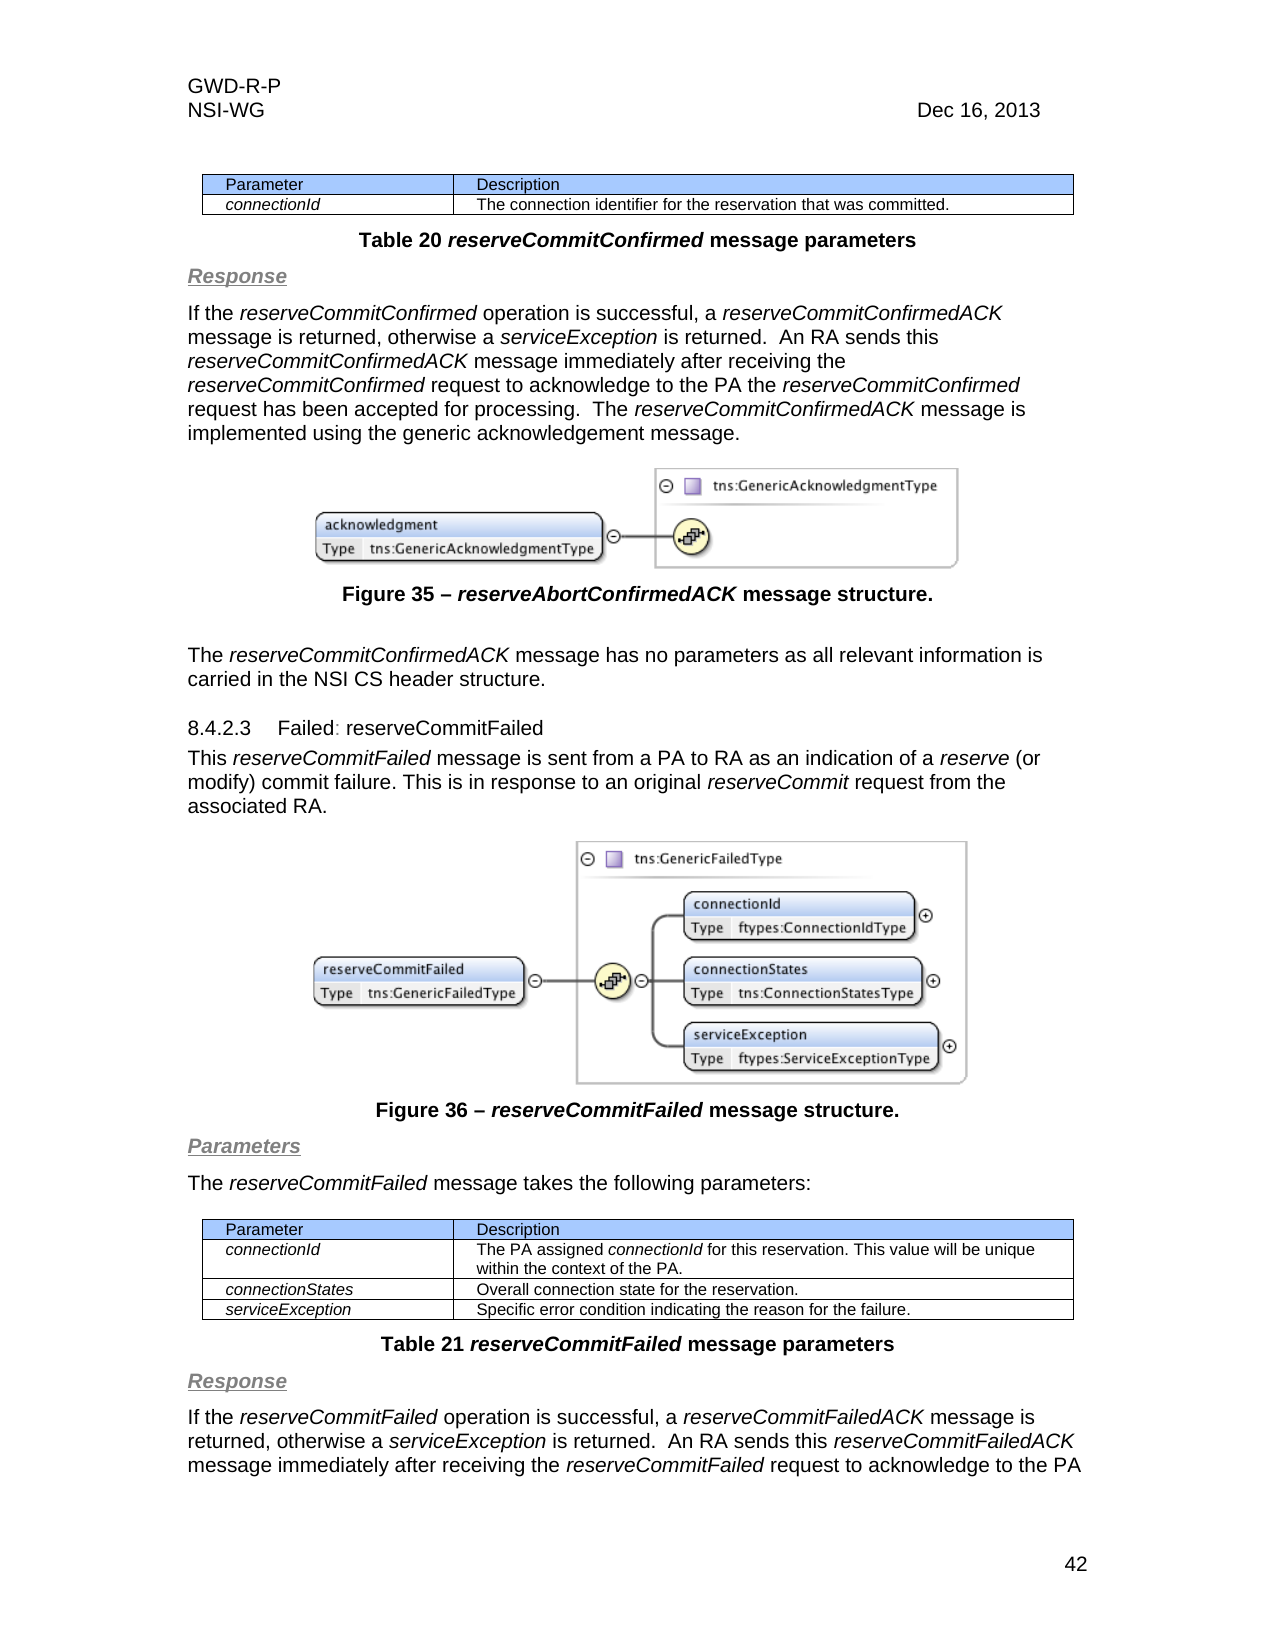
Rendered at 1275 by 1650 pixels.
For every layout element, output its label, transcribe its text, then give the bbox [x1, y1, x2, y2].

picture [315, 468, 960, 570]
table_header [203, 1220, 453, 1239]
subtitle Failed: reserveCommitFailed [187, 716, 1087, 739]
text This reserveCommitFailed message is sent from a PA to RA as an indication of a reserve (or modify) commit failure. This is in response to an original reserveCommit request from the associated RA. [187, 746, 1087, 842]
text The reserveCommitFailed message takes the following parameters: [187, 1171, 1087, 1195]
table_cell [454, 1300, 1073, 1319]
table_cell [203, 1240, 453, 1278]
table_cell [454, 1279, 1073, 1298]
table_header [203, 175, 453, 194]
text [187, 1405, 1087, 1477]
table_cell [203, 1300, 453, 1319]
text Response [187, 1369, 1087, 1393]
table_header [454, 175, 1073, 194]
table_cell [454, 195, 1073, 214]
text The reserveCommitConfirmedACK message has no parameters as all relevant information is carried in the NSI CS header structure. [187, 643, 1087, 691]
text Table 20 reserveCommitConfirmed message parameters [187, 228, 1087, 252]
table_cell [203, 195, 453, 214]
text Response [187, 264, 1087, 288]
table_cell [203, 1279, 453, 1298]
text Table 21 reserveCommitFailed message parameters [187, 1332, 1087, 1356]
text If the reserveCommitConfirmed operation is successful, a reserveCommitConfirmedACK message is returned, otherwise a serviceException is returned. An RA sends this reserveCommitConfirmedACK message immediately after receiving the reserveCommitConfirmed request to acknowledge to the PA the reserveCommitConfirmed request has been accepted for processing. The reserveCommitConfirmedACK message is implemented using the generic acknowledgement message. [187, 301, 1087, 444]
picture [313, 841, 969, 1086]
text Parameters [187, 1134, 1087, 1158]
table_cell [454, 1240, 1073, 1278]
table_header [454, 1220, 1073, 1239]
